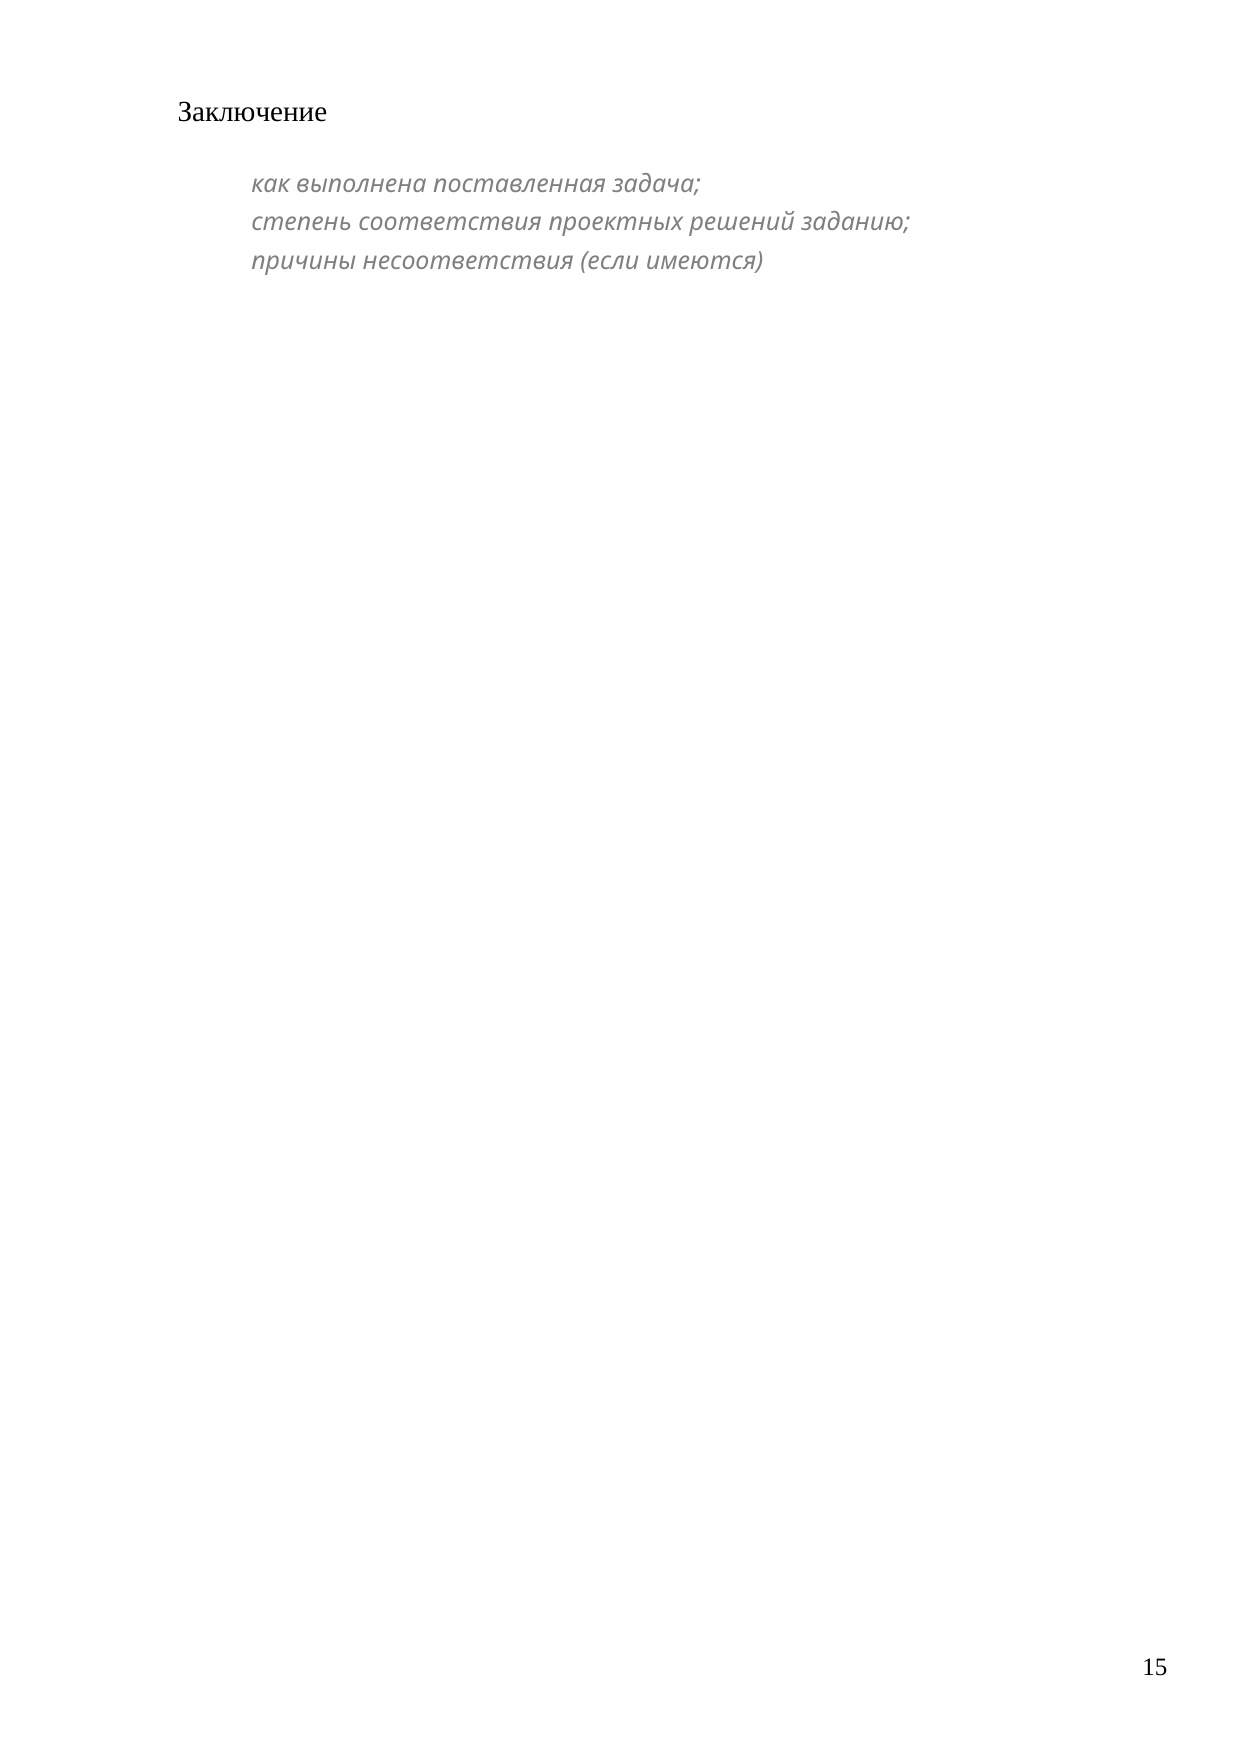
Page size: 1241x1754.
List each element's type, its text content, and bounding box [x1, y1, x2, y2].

subtitle как выполнена поставленная задача; [177, 166, 1167, 200]
subtitle причины несоответствия (если имеются) [177, 242, 1167, 276]
subtitle Заключение [177, 94, 1167, 128]
subtitle степень соответствия проектных решений заданию; [177, 204, 1167, 238]
